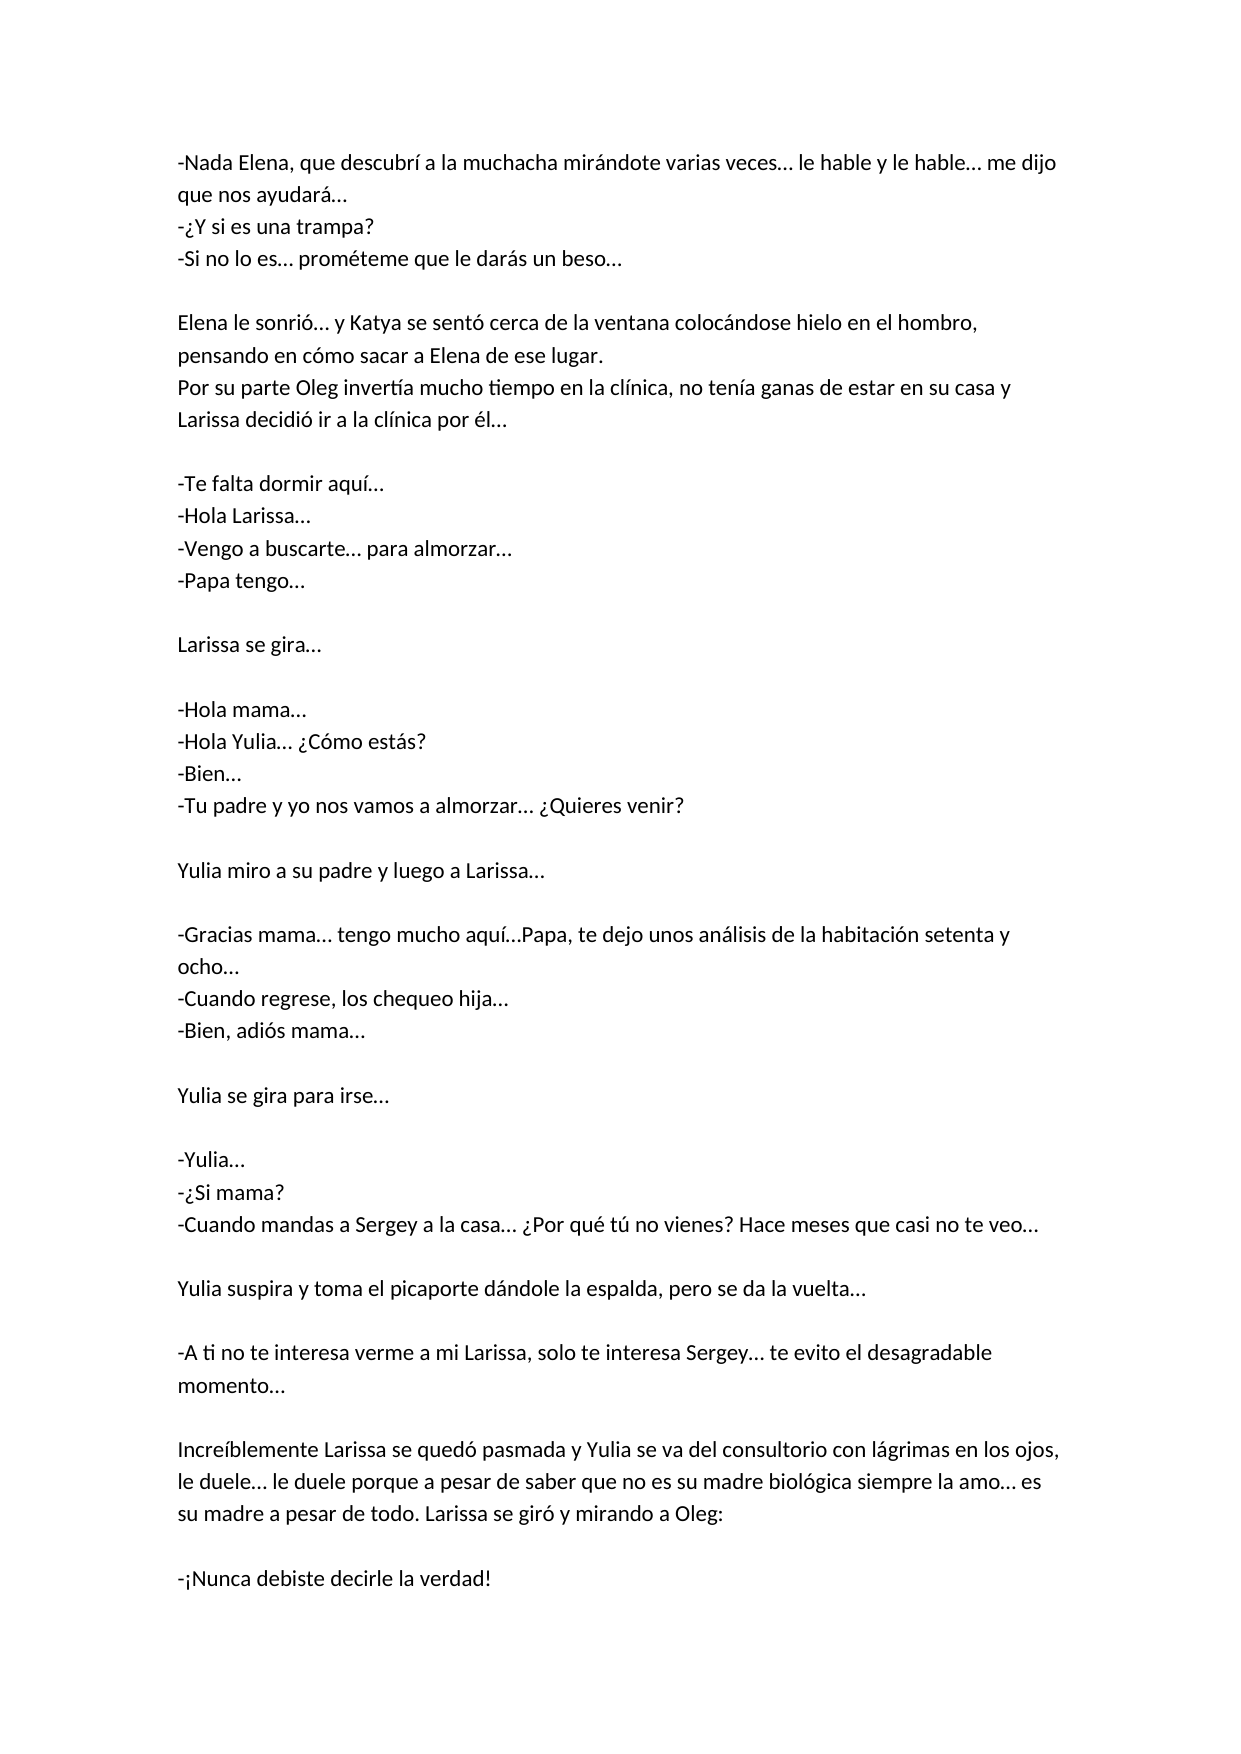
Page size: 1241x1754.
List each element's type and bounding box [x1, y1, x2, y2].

text [177, 148, 1063, 1592]
